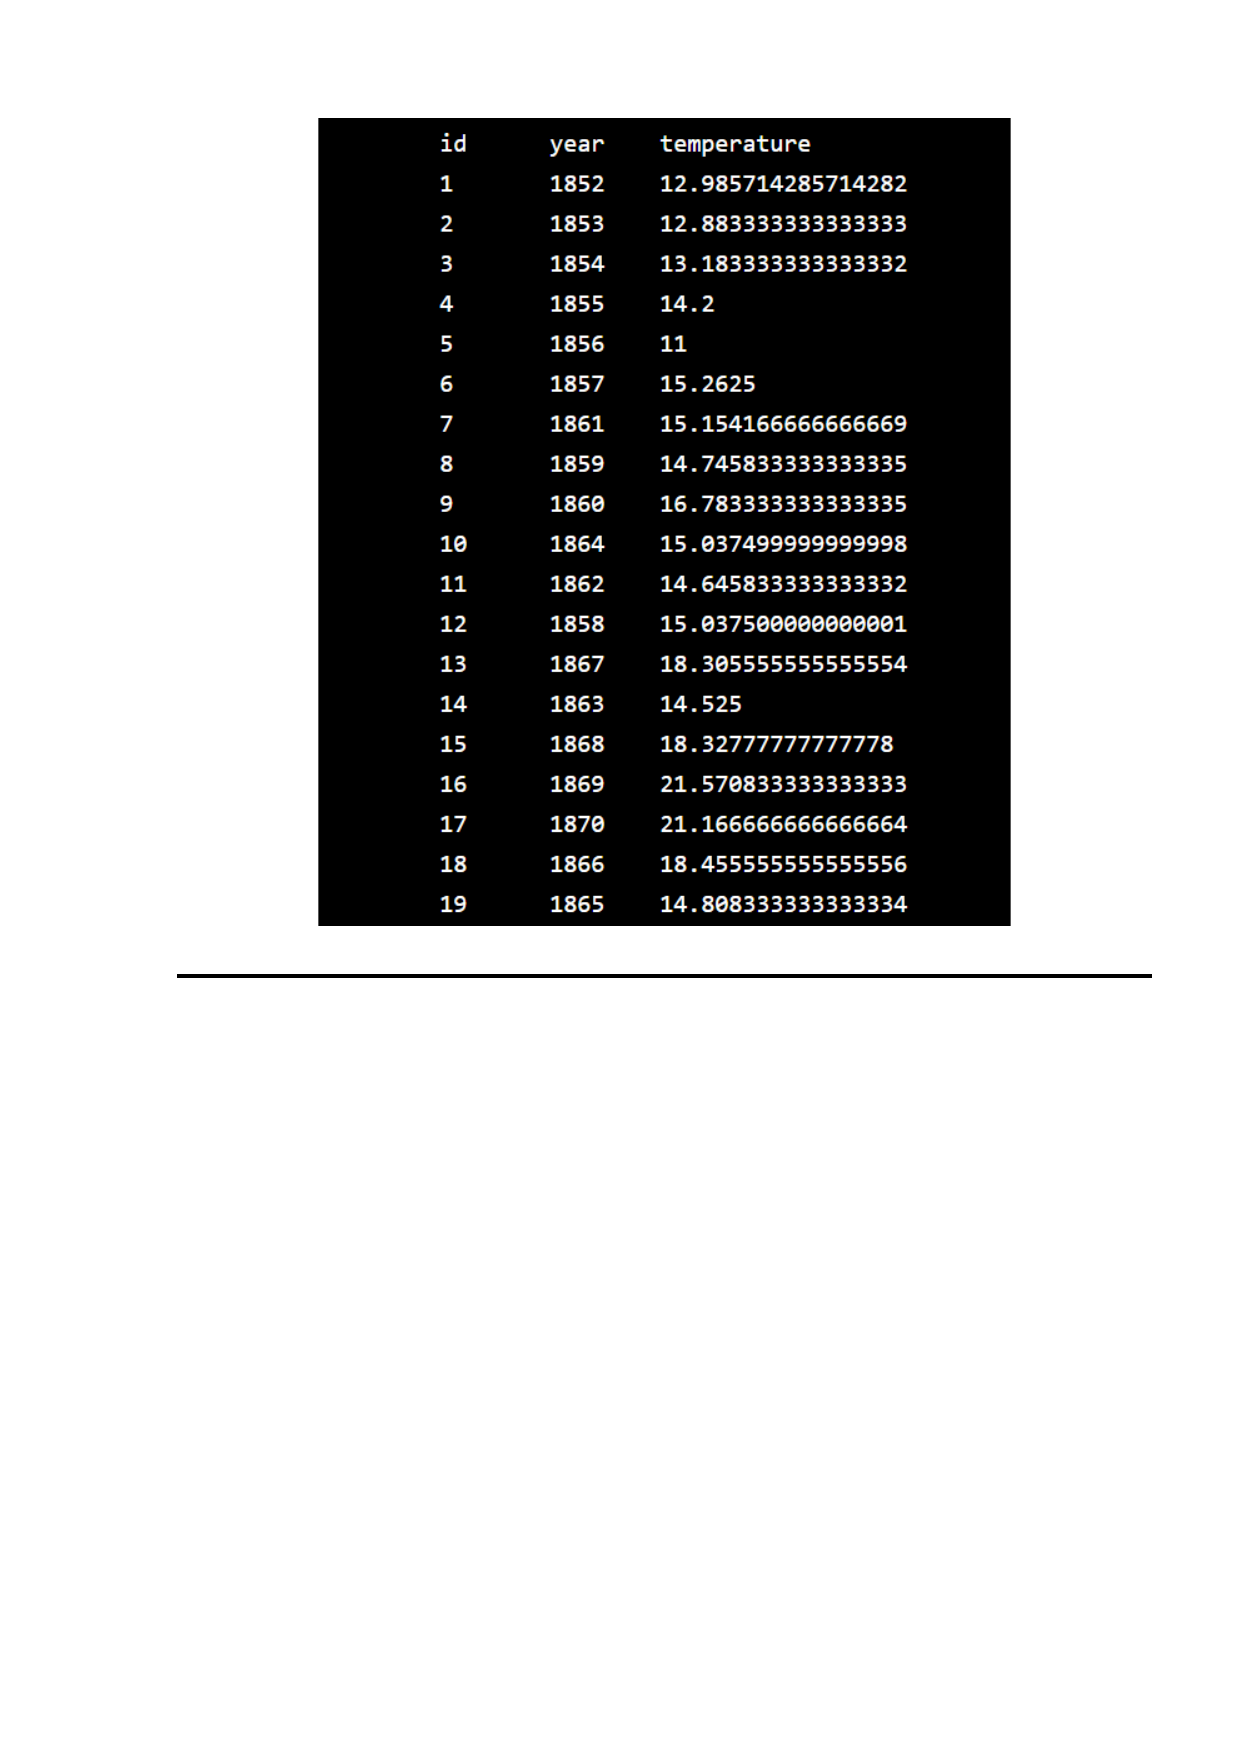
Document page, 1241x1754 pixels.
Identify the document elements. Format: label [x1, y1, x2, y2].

picture [318, 118, 1011, 926]
